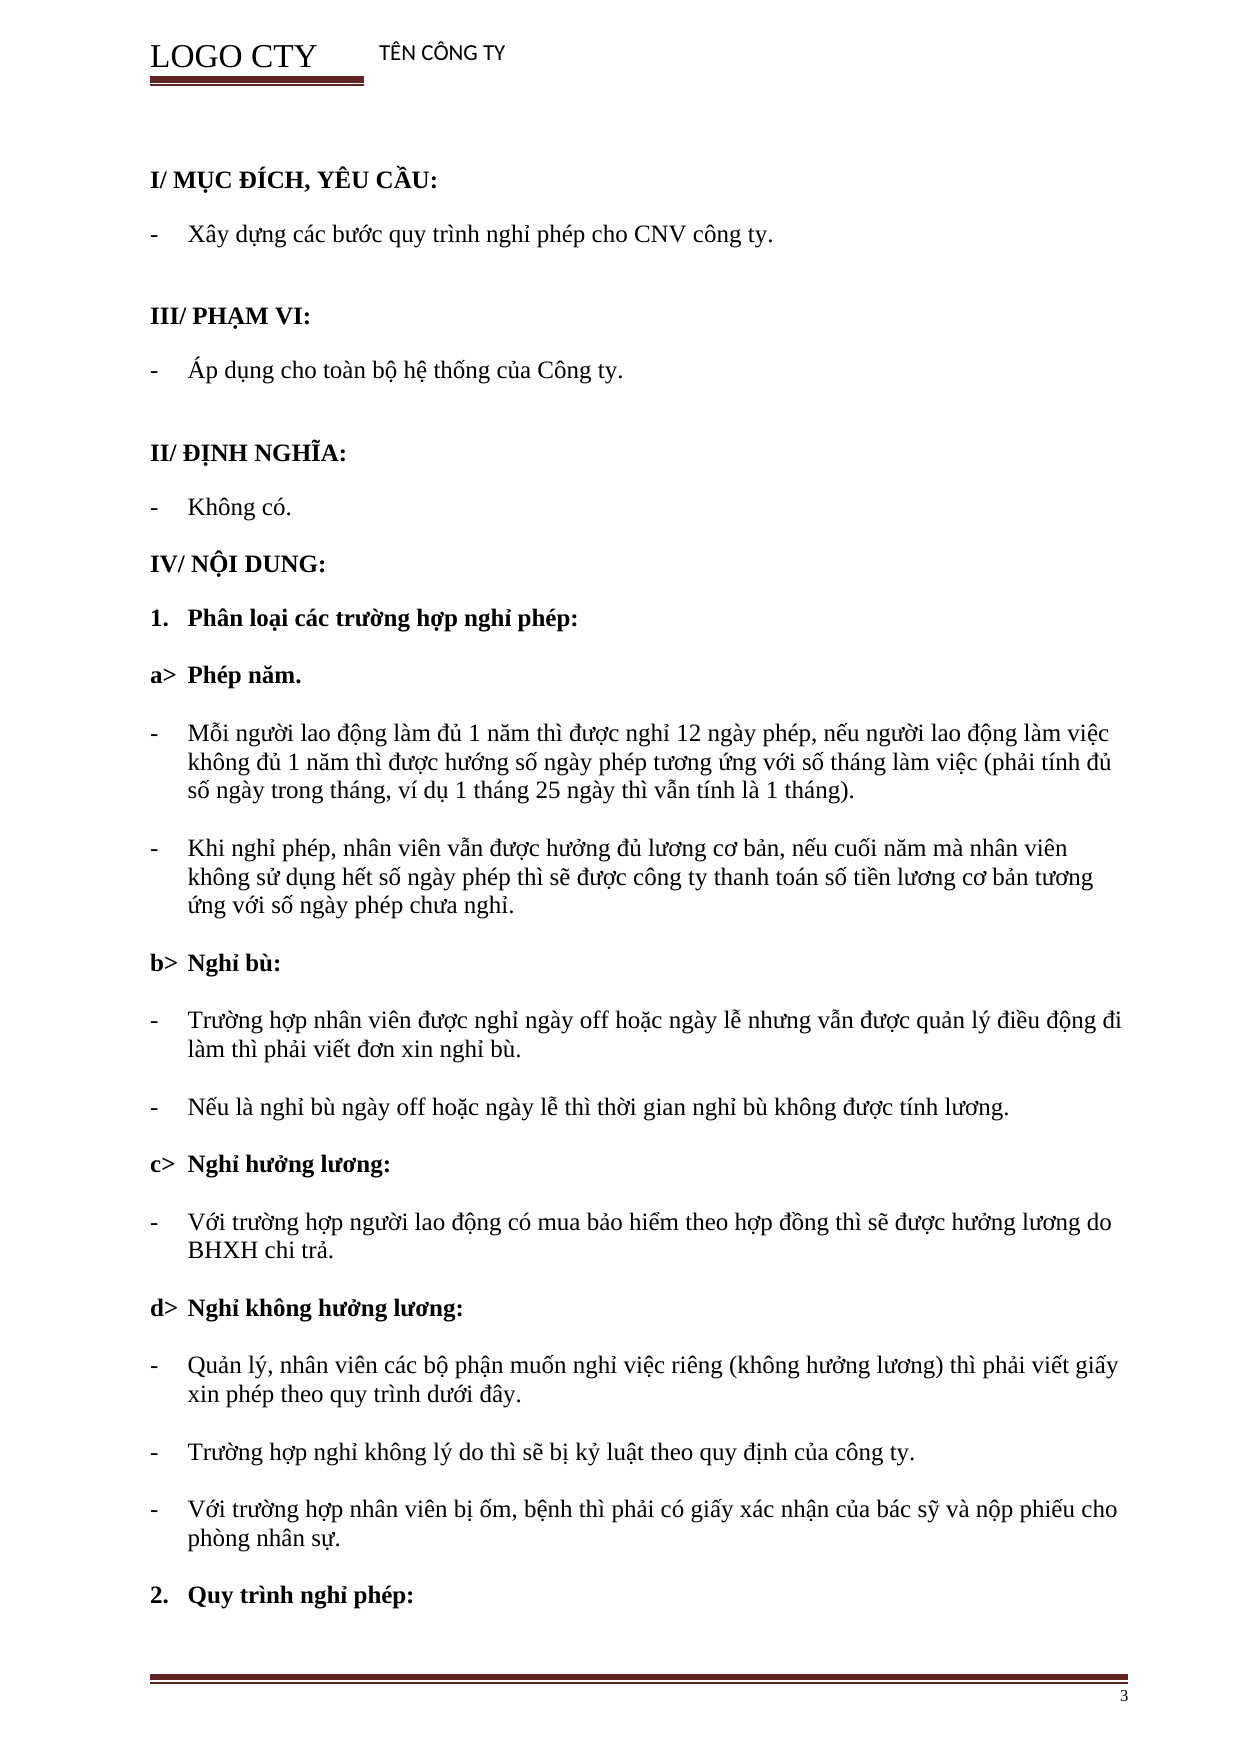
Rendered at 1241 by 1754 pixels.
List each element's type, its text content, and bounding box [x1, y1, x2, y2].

text IV/ NỘI DUNG: [150, 549, 1128, 578]
text I/ MỤC ĐÍCH, YÊU CẦU: [150, 165, 1128, 194]
list Áp dụng cho toàn bộ hệ thống của Công ty. [150, 355, 1128, 384]
list Khi nghỉ phép, nhân viên vẫn được hưởng đủ lương cơ bản, nếu cuối năm mà nhân viên không sử dụng hết số ngày phép thì sẽ được công ty thanh toán số tiền lương cơ bản tương ứng với số ngày phép chưa nghỉ. [150, 833, 1128, 919]
list Trường hợp nhân viên được nghỉ ngày off hoặc ngày lễ nhưng vẫn được quản lý điều động đi làm thì phải viết đơn xin nghỉ bù. [150, 1006, 1128, 1063]
list Nghỉ không hưởng lương: [150, 1293, 1128, 1322]
text II/ ĐỊNH NGHĨA: [150, 438, 1128, 467]
list Nghỉ bù: [150, 948, 1128, 977]
list Xây dựng các bước quy trình nghỉ phép cho CNV công ty. [150, 219, 1128, 248]
list Nghỉ hưởng lương: [150, 1149, 1128, 1178]
list Với trường hợp người lao động có mua bảo hiểm theo hợp đồng thì sẽ được hưởng lương do BHXH chi trả. [150, 1207, 1128, 1264]
list Mỗi người lao động làm đủ 1 năm thì được nghỉ 12 ngày phép, nếu người lao động làm việc không đủ 1 năm thì được hướng số ngày phép tương ứng với số tháng làm việc (phải tính đủ số ngày trong tháng, ví dụ 1 tháng 25 ngày thì vẫn tính là 1 tháng). [150, 718, 1128, 804]
list Trường hợp nghỉ không lý do thì sẽ bị kỷ luật theo quy định của công ty. [150, 1437, 1128, 1466]
text III/ PHẠM VI: [150, 301, 1128, 330]
list Phân loại các trường hợp nghỉ phép: [150, 603, 1128, 632]
list Không có. [150, 492, 1128, 521]
list Nếu là nghỉ bù ngày off hoặc ngày lễ thì thời gian nghỉ bù không được tính lương. [150, 1092, 1128, 1121]
list Với trường hợp nhân viên bị ốm, bệnh thì phải có giấy xác nhận của bác sỹ và nộp phiếu cho phòng nhân sự. [150, 1494, 1128, 1552]
list Phép năm. [150, 661, 1128, 689]
list Quản lý, nhân viên các bộ phận muốn nghỉ việc riêng (không hưởng lương) thì phải viết giấy xin phép theo quy trình dưới đây. [150, 1351, 1128, 1408]
list Quy trình nghỉ phép: [150, 1581, 1128, 1609]
